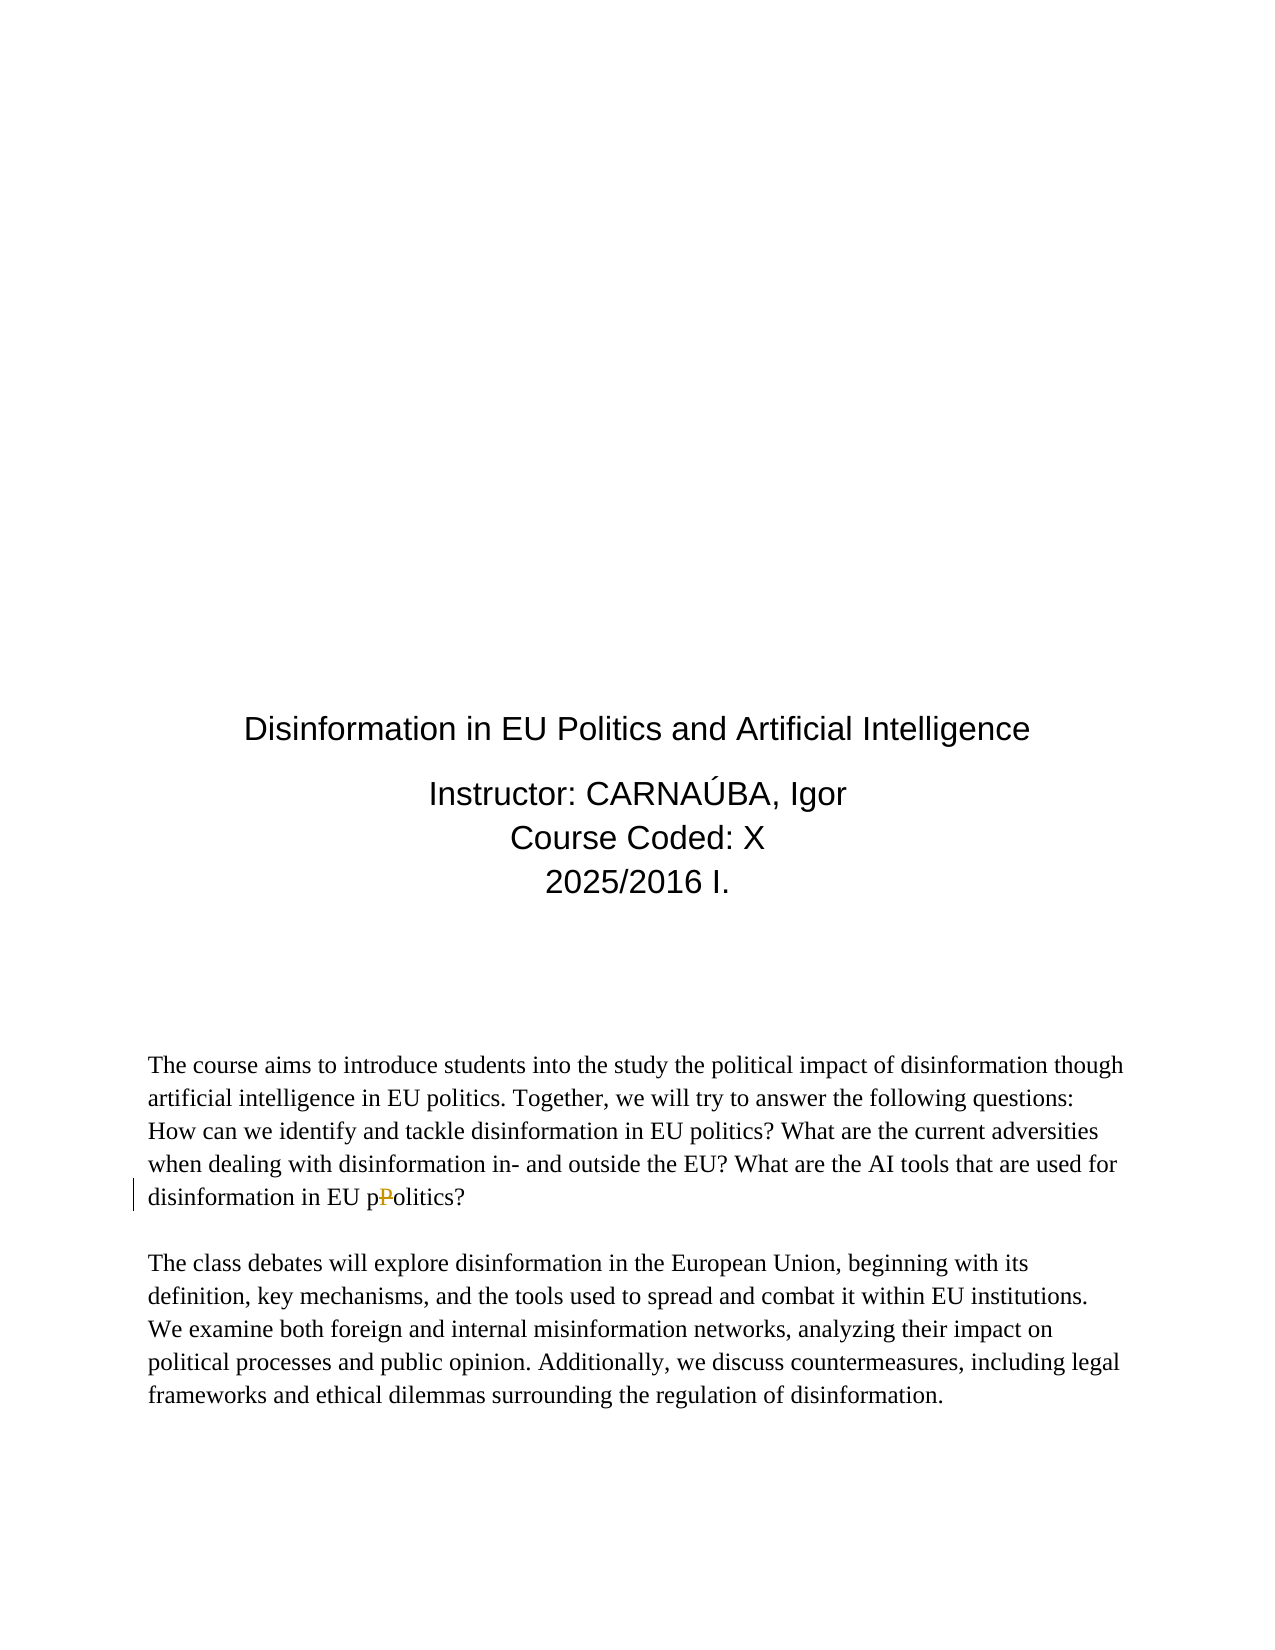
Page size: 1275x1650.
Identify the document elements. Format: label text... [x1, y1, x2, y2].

text Course Coded: X [148, 818, 1127, 857]
text The class debates will explore disinformation in the European Union, beginning with its definition, key mechanisms, and the tools used to spread and combat it within EU institutions. We examine both foreign and internal misinformation networks, analyzing their impact on political processes and public opinion. Additionally, we discuss countermeasures, including legal frameworks and ethical dilemmas surrounding the regulation of disinformation. [148, 1248, 1127, 1409]
text The course aims to introduce students into the study the political impact of disinformation though artificial intelligence in EU politics. Together, we will try to answer the following questions: How can we identify and tackle disinformation in EU politics? What are the current adversities when dealing with disinformation in- and outside the EU? What are the AI tools that are used for disinformation in EU politics? [148, 1050, 1127, 1211]
text Instructor: CARNAÚBA, Igor [148, 774, 1127, 812]
text Disinformation in EU Politics and Artificial Intelligence [148, 709, 1127, 747]
text 2025/2016 I. [148, 862, 1127, 901]
